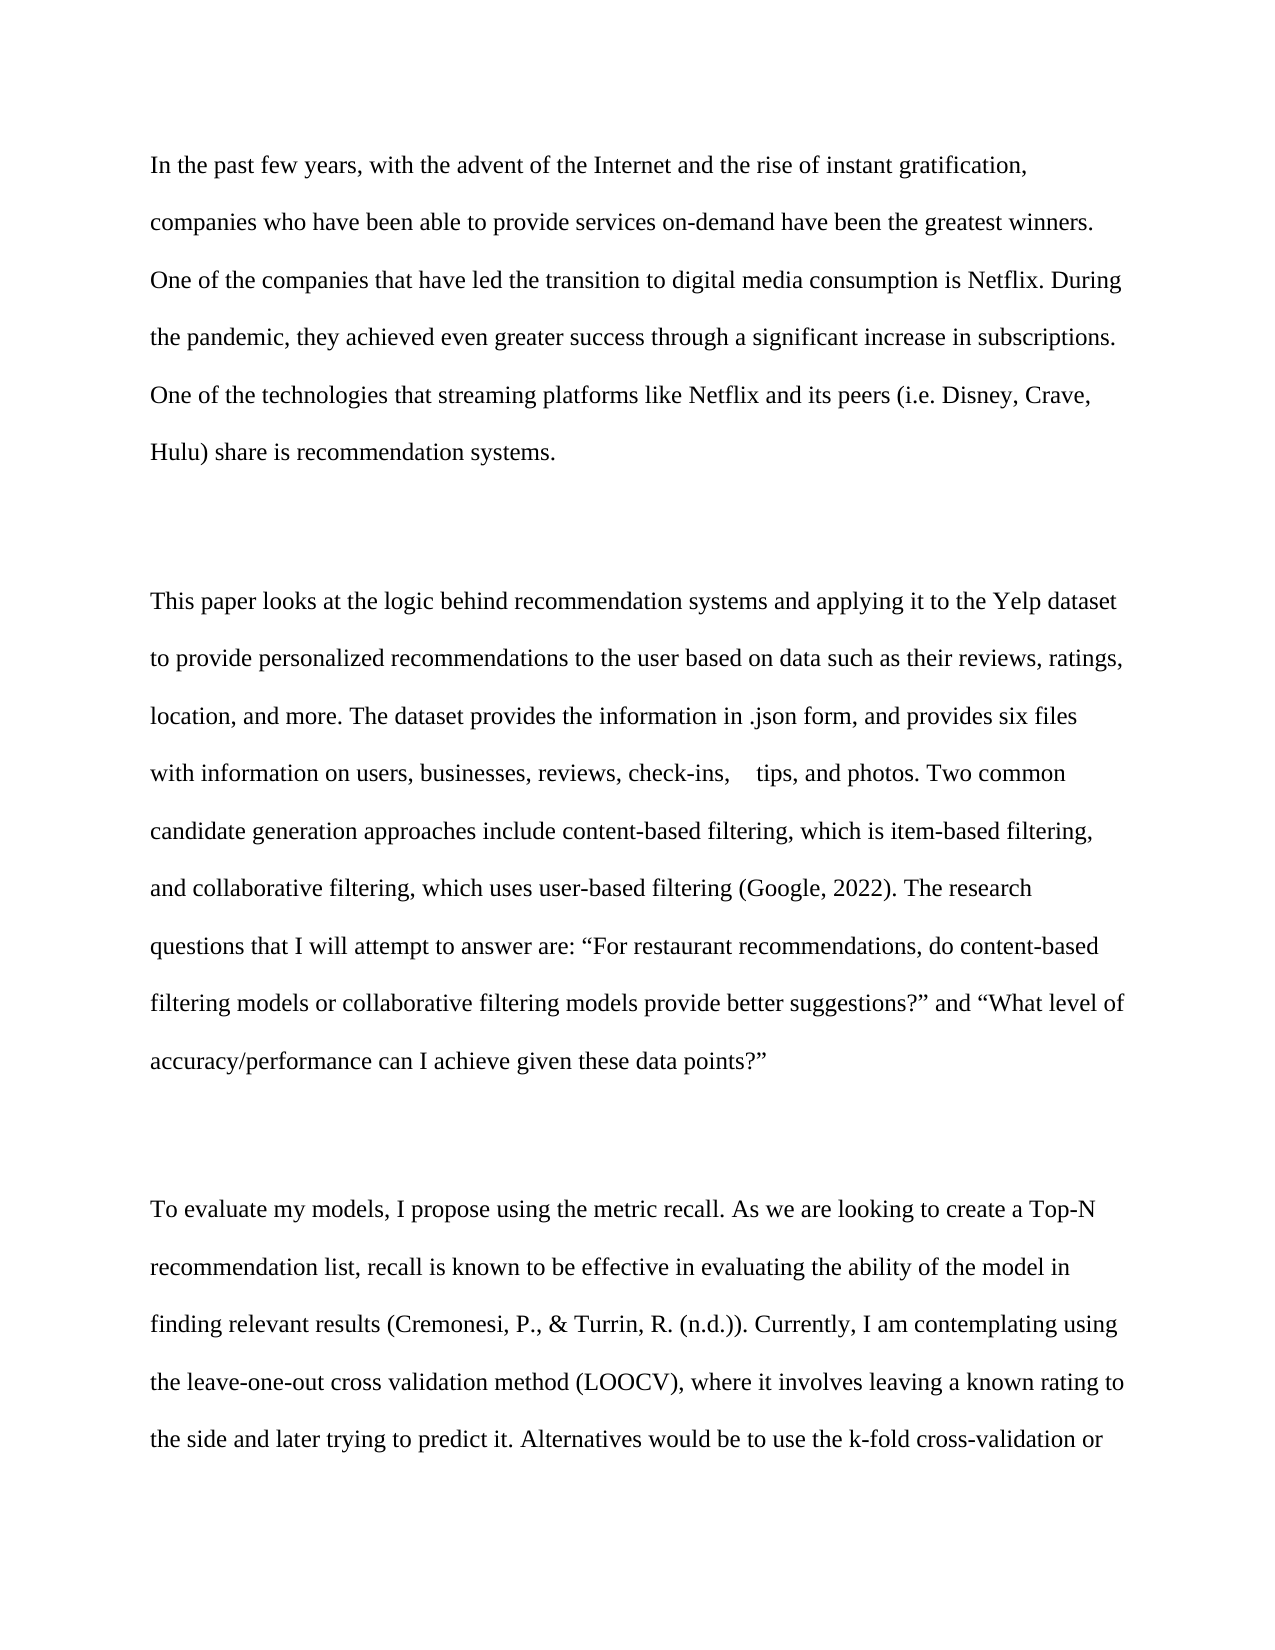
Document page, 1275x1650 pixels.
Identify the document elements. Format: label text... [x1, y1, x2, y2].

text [150, 1194, 1125, 1453]
text This paper looks at the logic behind recommendation systems and applying it to the Yelp dataset to provide personalized recommendations to the user based on data such as their reviews, ratings, location, and more. The dataset provides the information in .json form, and provides six files with information on users, businesses, reviews, check-ins, tips, and photos. Two common candidate generation approaches include content-based filtering, which is item-based filtering, and collaborative filtering, which uses user-based filtering (Google, 2022). The research questions that I will attempt to answer are: “For restaurant recommendations, do content-based filtering models or collaborative filtering models provide better suggestions?” and “What level of accuracy/performance can I achieve given these data points?” [150, 586, 1125, 1074]
text In the past few years, with the advent of the Internet and the rise of instant gratification, companies who have been able to provide services on-demand have been the greatest winners. One of the companies that have led the transition to digital media consumption is Netflix. During the pandemic, they achieved even greater success through a significant increase in subscriptions. One of the technologies that streaming platforms like Netflix and its peers (i.e. Disney, Crave, Hulu) share is recommendation systems. [150, 150, 1125, 466]
